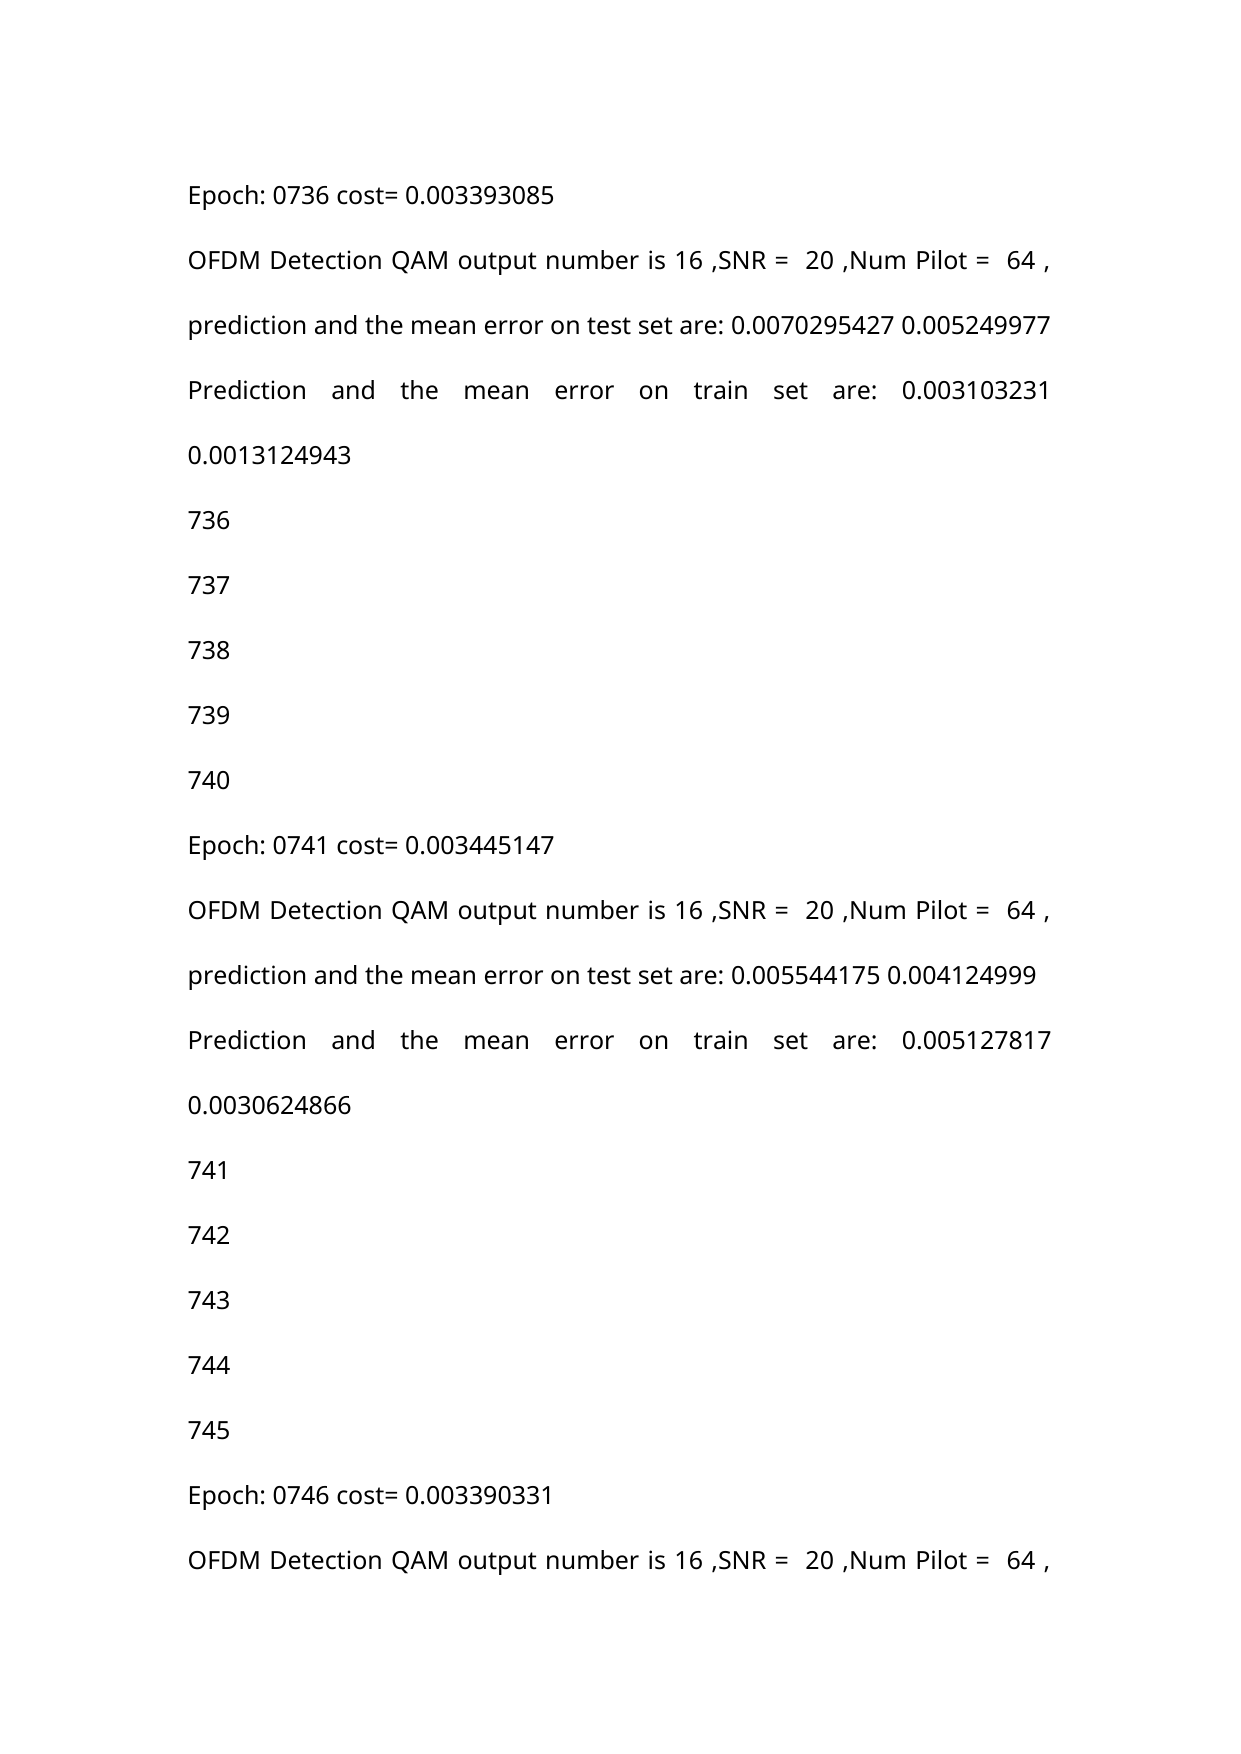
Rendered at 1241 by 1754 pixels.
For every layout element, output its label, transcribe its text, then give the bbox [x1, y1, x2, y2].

text OFDM Detection QAM output number is 16 ,SNR = 20 ,Num Pilot = 64 , prediction and the mean error on test set are: 0.005544175 0.004124999 [187, 877, 1053, 1007]
text Prediction and the mean error on train set are: 0.003103231 0.0013124943 [187, 357, 1053, 487]
text Epoch: 0746 cost= 0.003390331 [187, 1462, 1053, 1527]
text 741 [187, 1137, 1053, 1202]
text 743 [187, 1267, 1053, 1332]
text 738 [187, 617, 1053, 682]
text 745 [187, 1397, 1053, 1462]
text 737 [187, 552, 1053, 617]
text 739 [187, 682, 1053, 747]
text Epoch: 0736 cost= 0.003393085 [187, 162, 1053, 227]
text Prediction and the mean error on train set are: 0.005127817 0.0030624866 [187, 1007, 1053, 1137]
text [187, 1527, 1053, 1592]
text 740 [187, 747, 1053, 812]
text 744 [187, 1332, 1053, 1397]
text 742 [187, 1202, 1053, 1267]
text 736 [187, 487, 1053, 552]
text OFDM Detection QAM output number is 16 ,SNR = 20 ,Num Pilot = 64 , prediction and the mean error on test set are: 0.0070295427 0.005249977 [187, 227, 1053, 357]
text Epoch: 0741 cost= 0.003445147 [187, 812, 1053, 877]
